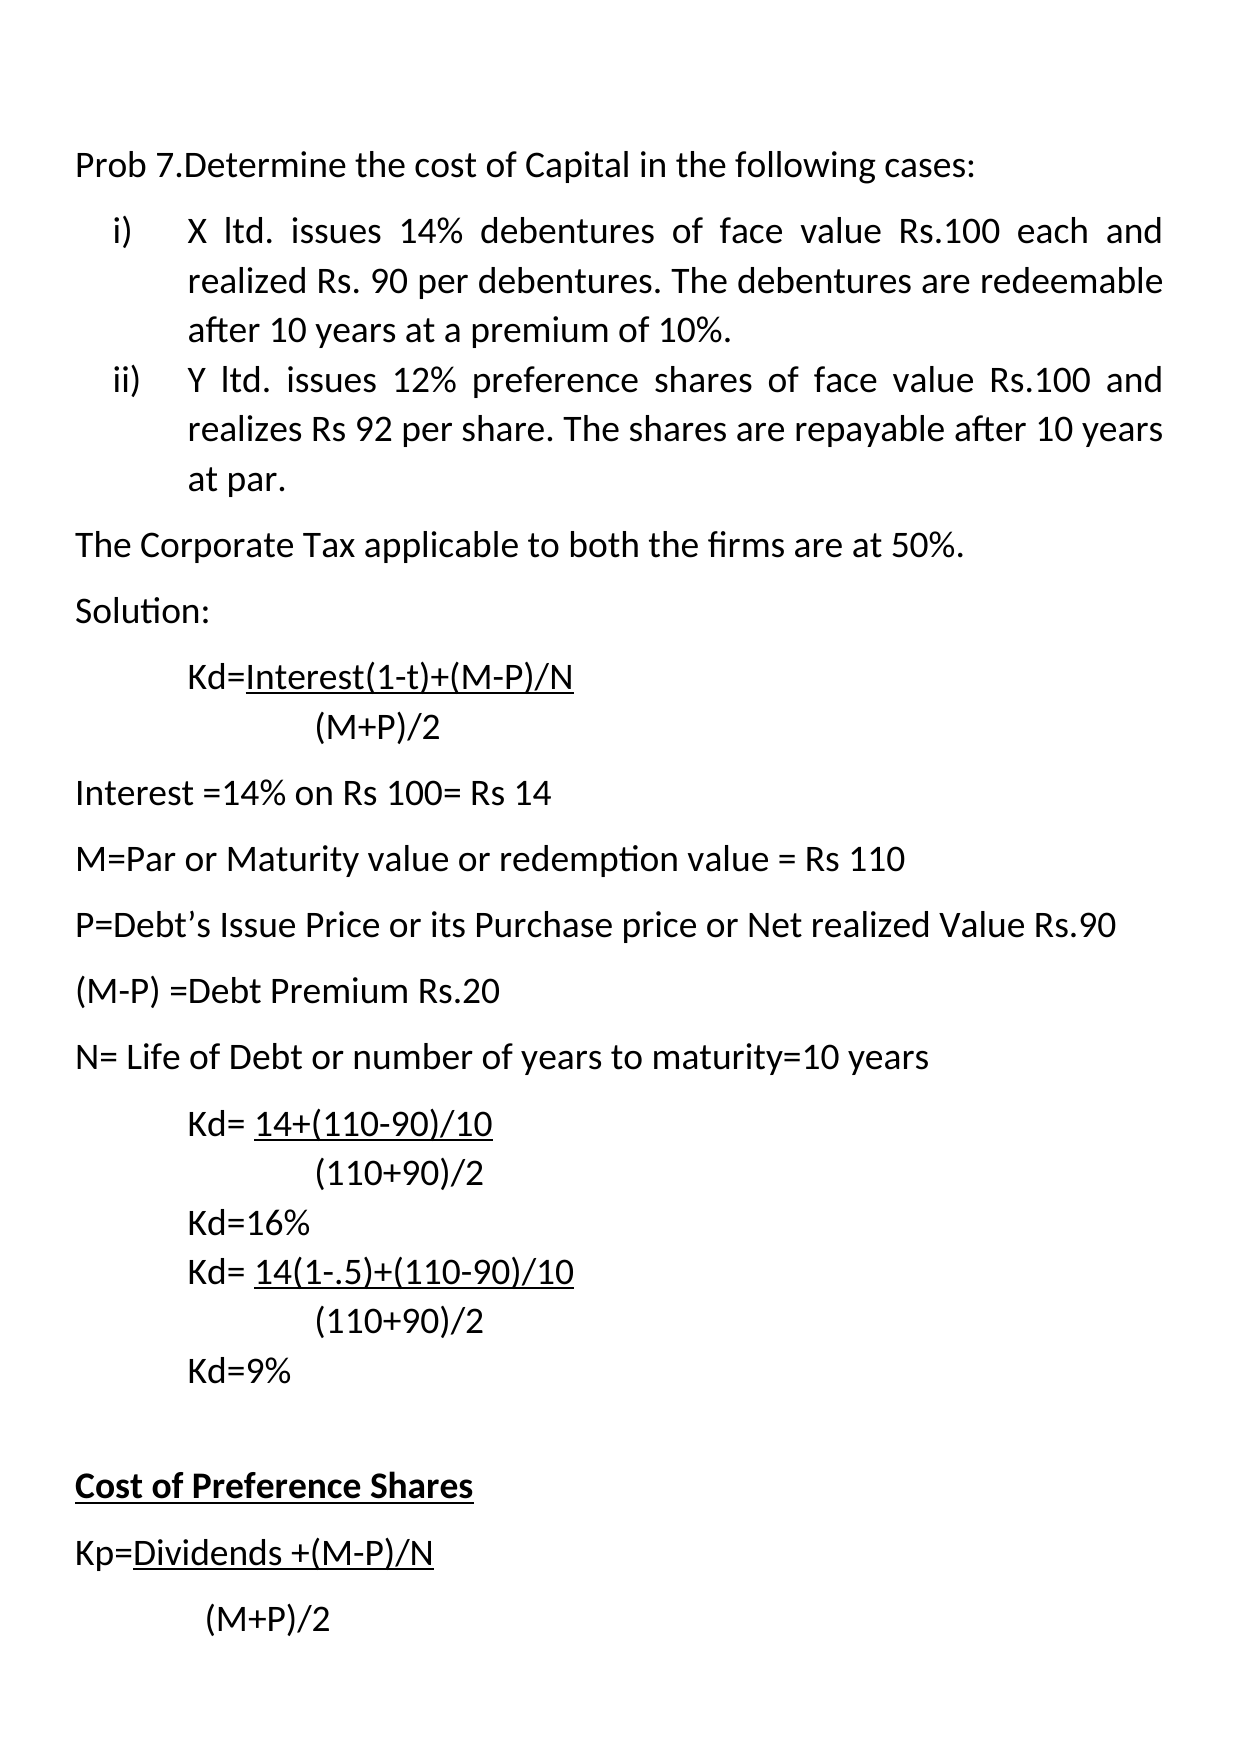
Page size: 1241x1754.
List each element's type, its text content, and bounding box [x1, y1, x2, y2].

list Kd=9% [187, 1347, 1165, 1393]
list (M+P)/2 [187, 703, 1165, 748]
list (110+90)/2 [187, 1149, 1165, 1195]
text N= Life of Debt or number of years to maturity=10 years [75, 1033, 1165, 1079]
list (110+90)/2 [187, 1297, 1165, 1343]
list Y ltd. issues 12% preference shares of face value Rs.100 and realizes Rs 92 per share. The shares are repayable after 10 years at par. [112, 356, 1165, 501]
text Kp=Dividends +(M-P)/N [75, 1529, 1165, 1574]
text Interest =14% on Rs 100= Rs 14 [75, 769, 1165, 814]
text P=Debt’s Issue Price or its Purchase price or Net realized Value Rs.90 [75, 901, 1165, 947]
text Cost of Preference Shares [75, 1462, 1165, 1508]
text Prob 7.Determine the cost of Capital in the following cases: [75, 141, 1165, 187]
list Kd=Interest(1-t)+(M-P)/N [187, 653, 1165, 699]
list (M+P)/2 [187, 1595, 1165, 1641]
list Kd= 14(1-.5)+(110-90)/10 [187, 1248, 1165, 1294]
text Solution: [75, 587, 1165, 633]
list X ltd. issues 14% debentures of face value Rs.100 each and realized Rs. 90 per debentures. The debentures are redeemable after 10 years at a premium of 10%. [112, 207, 1165, 352]
text M=Par or Maturity value or redemption value = Rs 110 [75, 835, 1165, 881]
text (M-P) =Debt Premium Rs.20 [75, 967, 1165, 1013]
list Kd=16% [187, 1198, 1165, 1244]
text The Corporate Tax applicable to both the firms are at 50%. [75, 521, 1165, 567]
list Kd= 14+(110-90)/10 [187, 1099, 1165, 1145]
